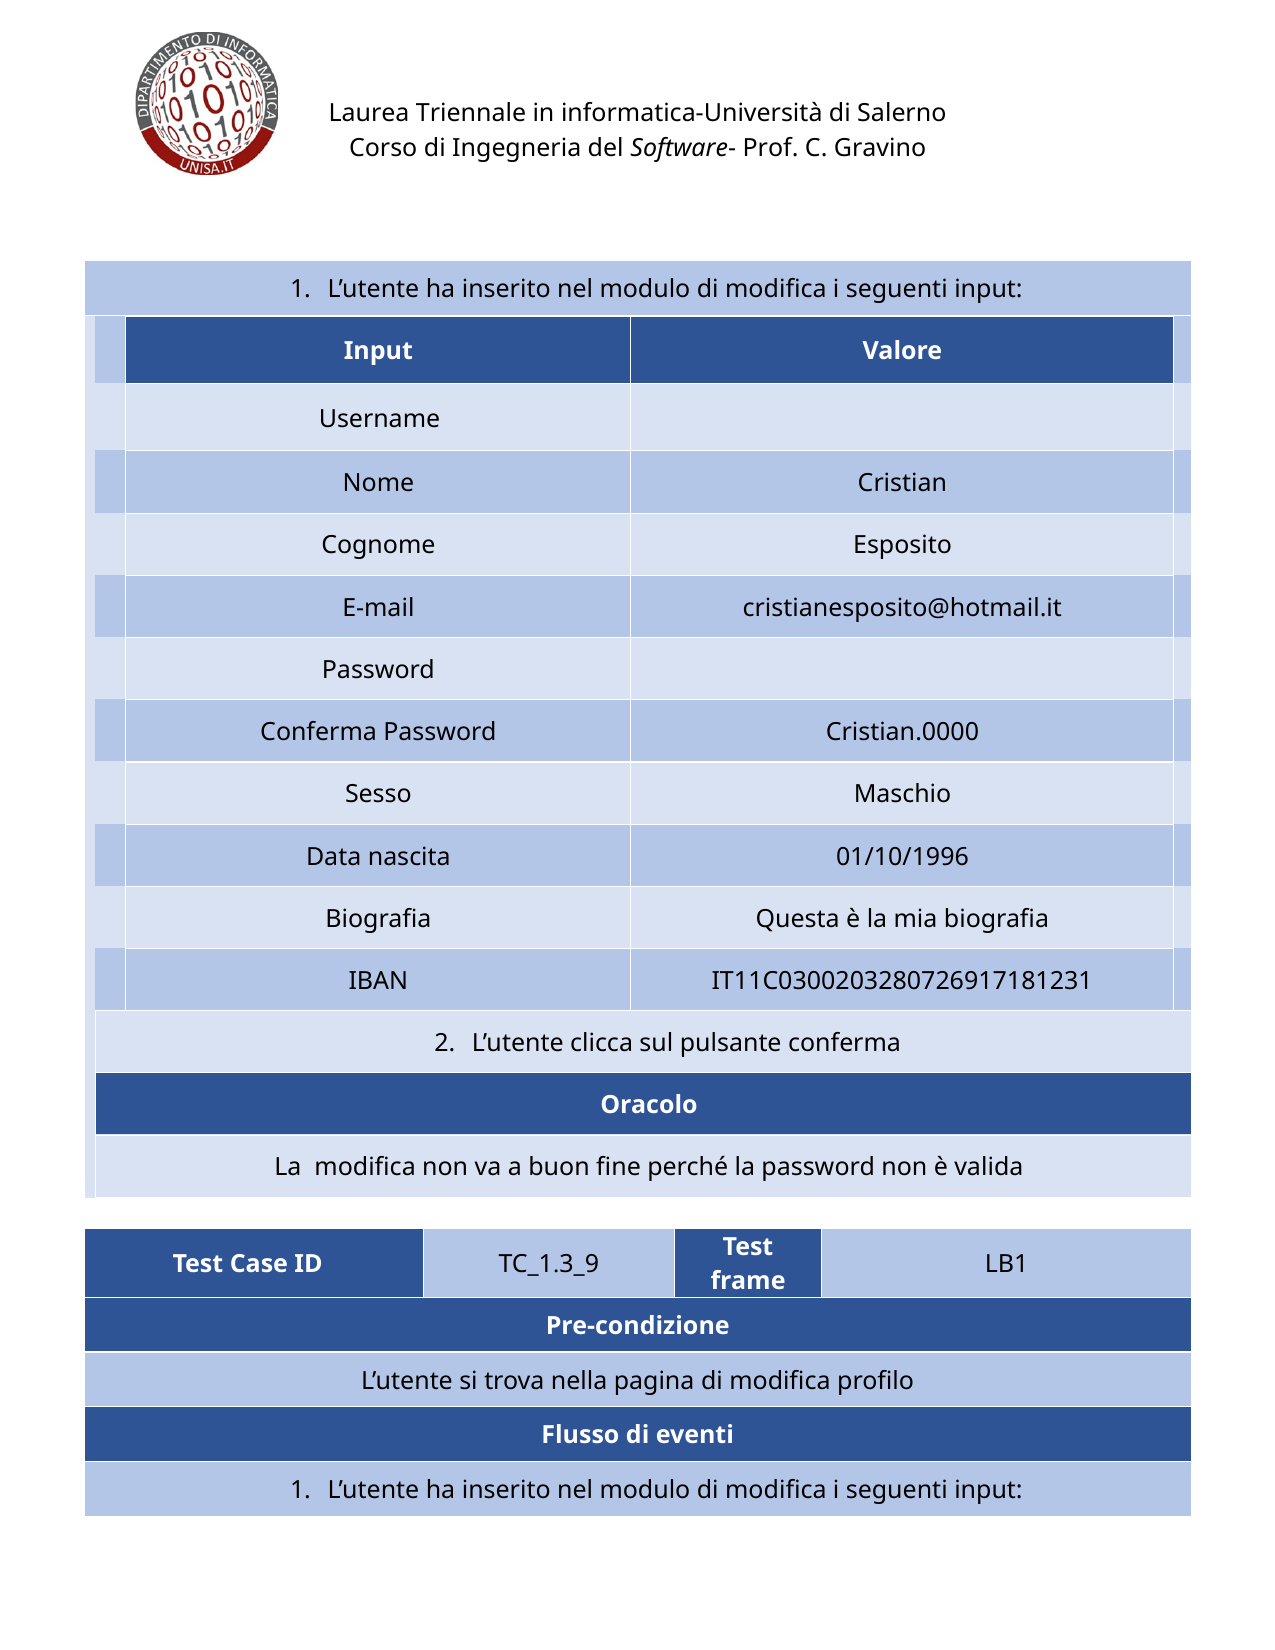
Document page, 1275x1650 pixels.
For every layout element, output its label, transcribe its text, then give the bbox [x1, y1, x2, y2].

table_cell Pre-condizione [85, 1298, 1191, 1351]
table_cell L’utente ha inserito nel modulo di modifica i seguenti input: [85, 1462, 1191, 1516]
table_cell L’utente si trova nella pagina di modifica profilo [85, 1353, 1191, 1406]
table_header Test frame [675, 1229, 821, 1297]
picture [135, 32, 278, 175]
table_header TC_1.3_9 [424, 1229, 674, 1297]
table_cell Flusso di eventi [85, 1407, 1191, 1461]
table_header LB1 [822, 1229, 1191, 1297]
table_cell [85, 316, 125, 1198]
table_header Test Case ID [85, 1229, 423, 1297]
table_cell L’utente ha inserito nel modulo di modifica i seguenti input: [85, 261, 1191, 315]
